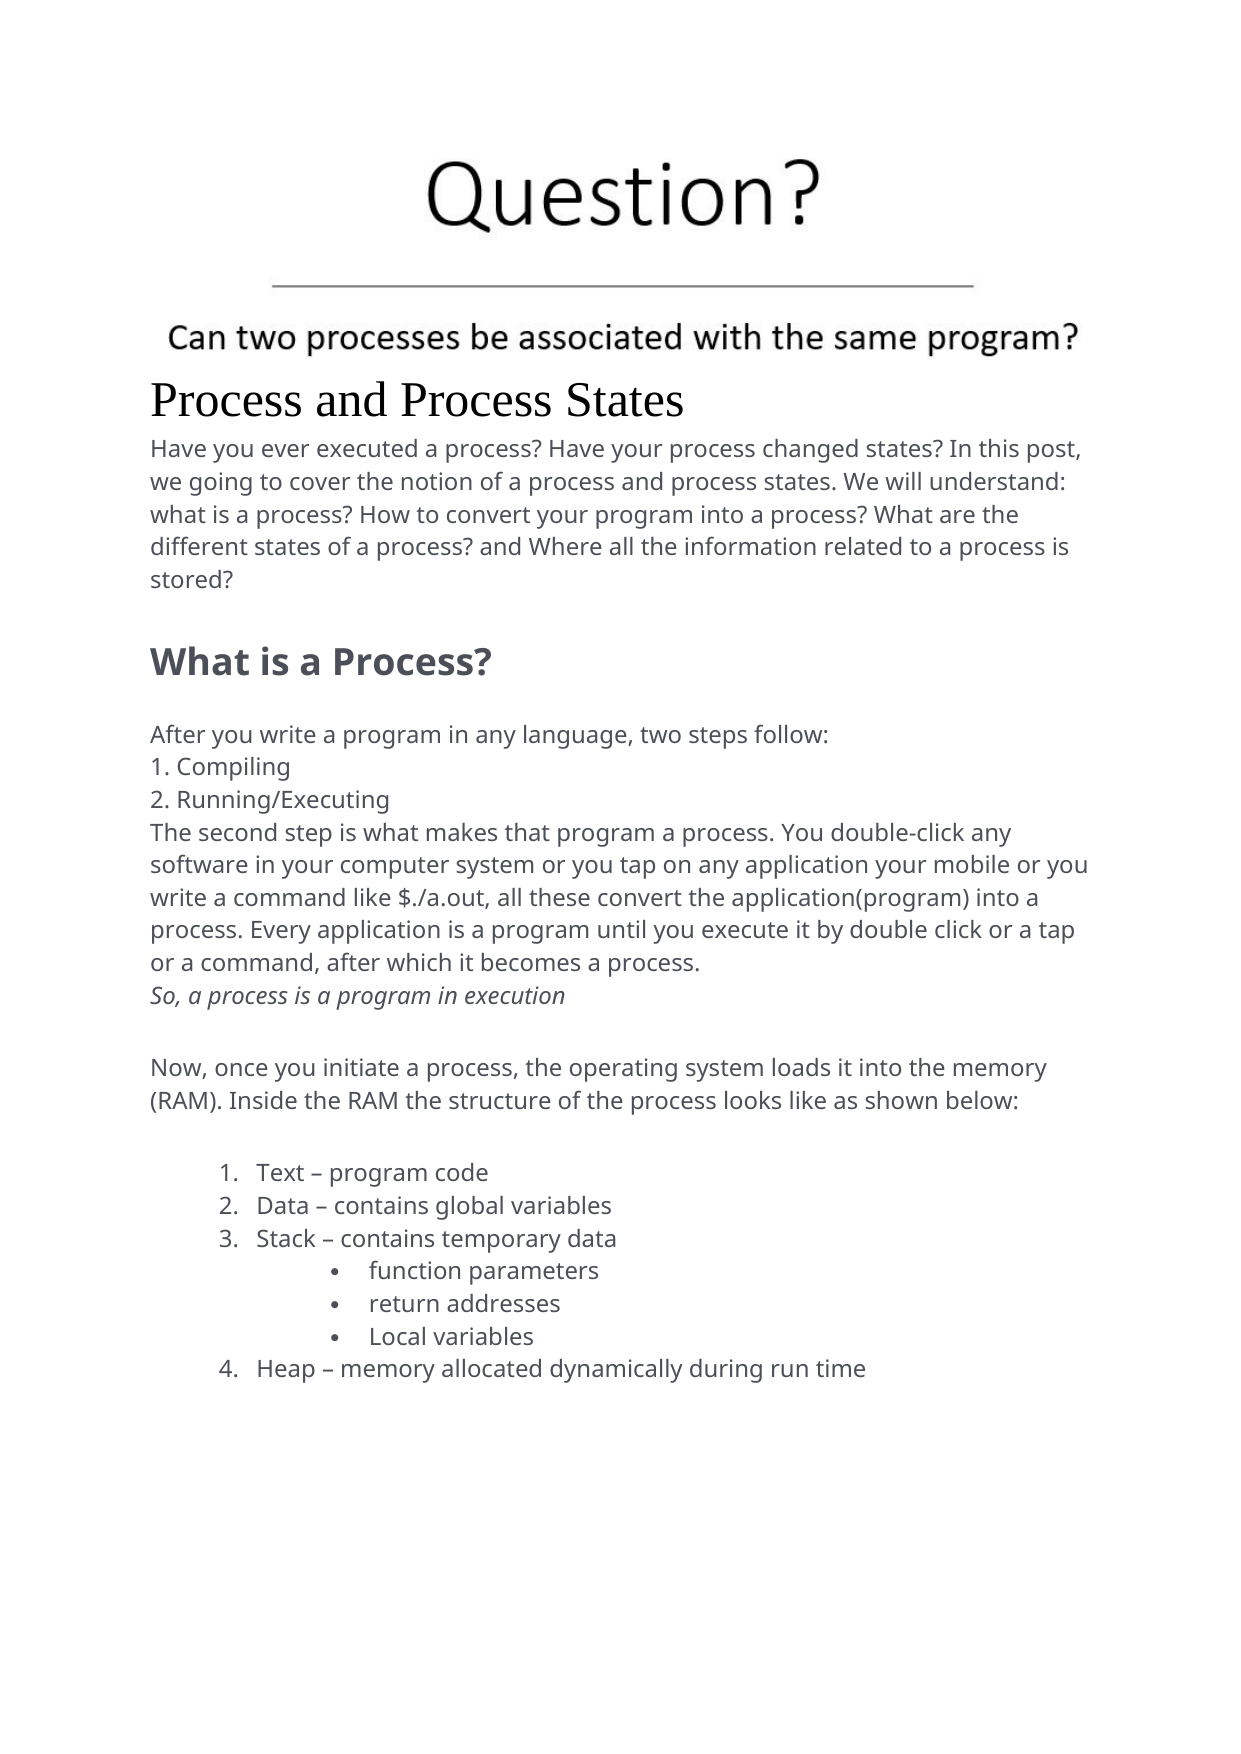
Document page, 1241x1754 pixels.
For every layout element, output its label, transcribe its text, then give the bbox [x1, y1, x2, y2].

list Data – contains global variables [219, 1189, 1090, 1221]
text Have you ever executed a process? Have your process changed states? In this post, we going to cover the notion of a process and process states. We will understand: what is a process? How to convert your program into a process? What are the different states of a process? and Where all the information related to a process is stored? [150, 432, 1090, 595]
text What is a Process? [150, 635, 1090, 686]
text After you write a program in any language, two steps follow: 1. Compiling 2. Running/Executing The second step is what makes that program a process. You double-click any software in your computer system or you tap on any application your mobile or you write a command like $./a.out, all these convert the application(program) into a process. Every application is a program until you execute it by double click or a tap or a command, after which it becomes a process. So, a process is a program in execution [150, 718, 1090, 1011]
list Stack – contains temporary data [219, 1221, 1090, 1254]
list return addresses [331, 1287, 1090, 1319]
list Local variables [331, 1319, 1090, 1352]
picture [150, 150, 1091, 370]
list function parameters [331, 1254, 1090, 1287]
list Heap – memory allocated dynamically during run time [219, 1352, 1090, 1384]
list Text – program code [219, 1156, 1090, 1189]
text Process and Process States [150, 370, 1090, 427]
text Now, once you initiate a process, the operating system loads it into the memory (RAM). Inside the RAM the structure of the process looks like as shown below: [150, 1051, 1090, 1116]
